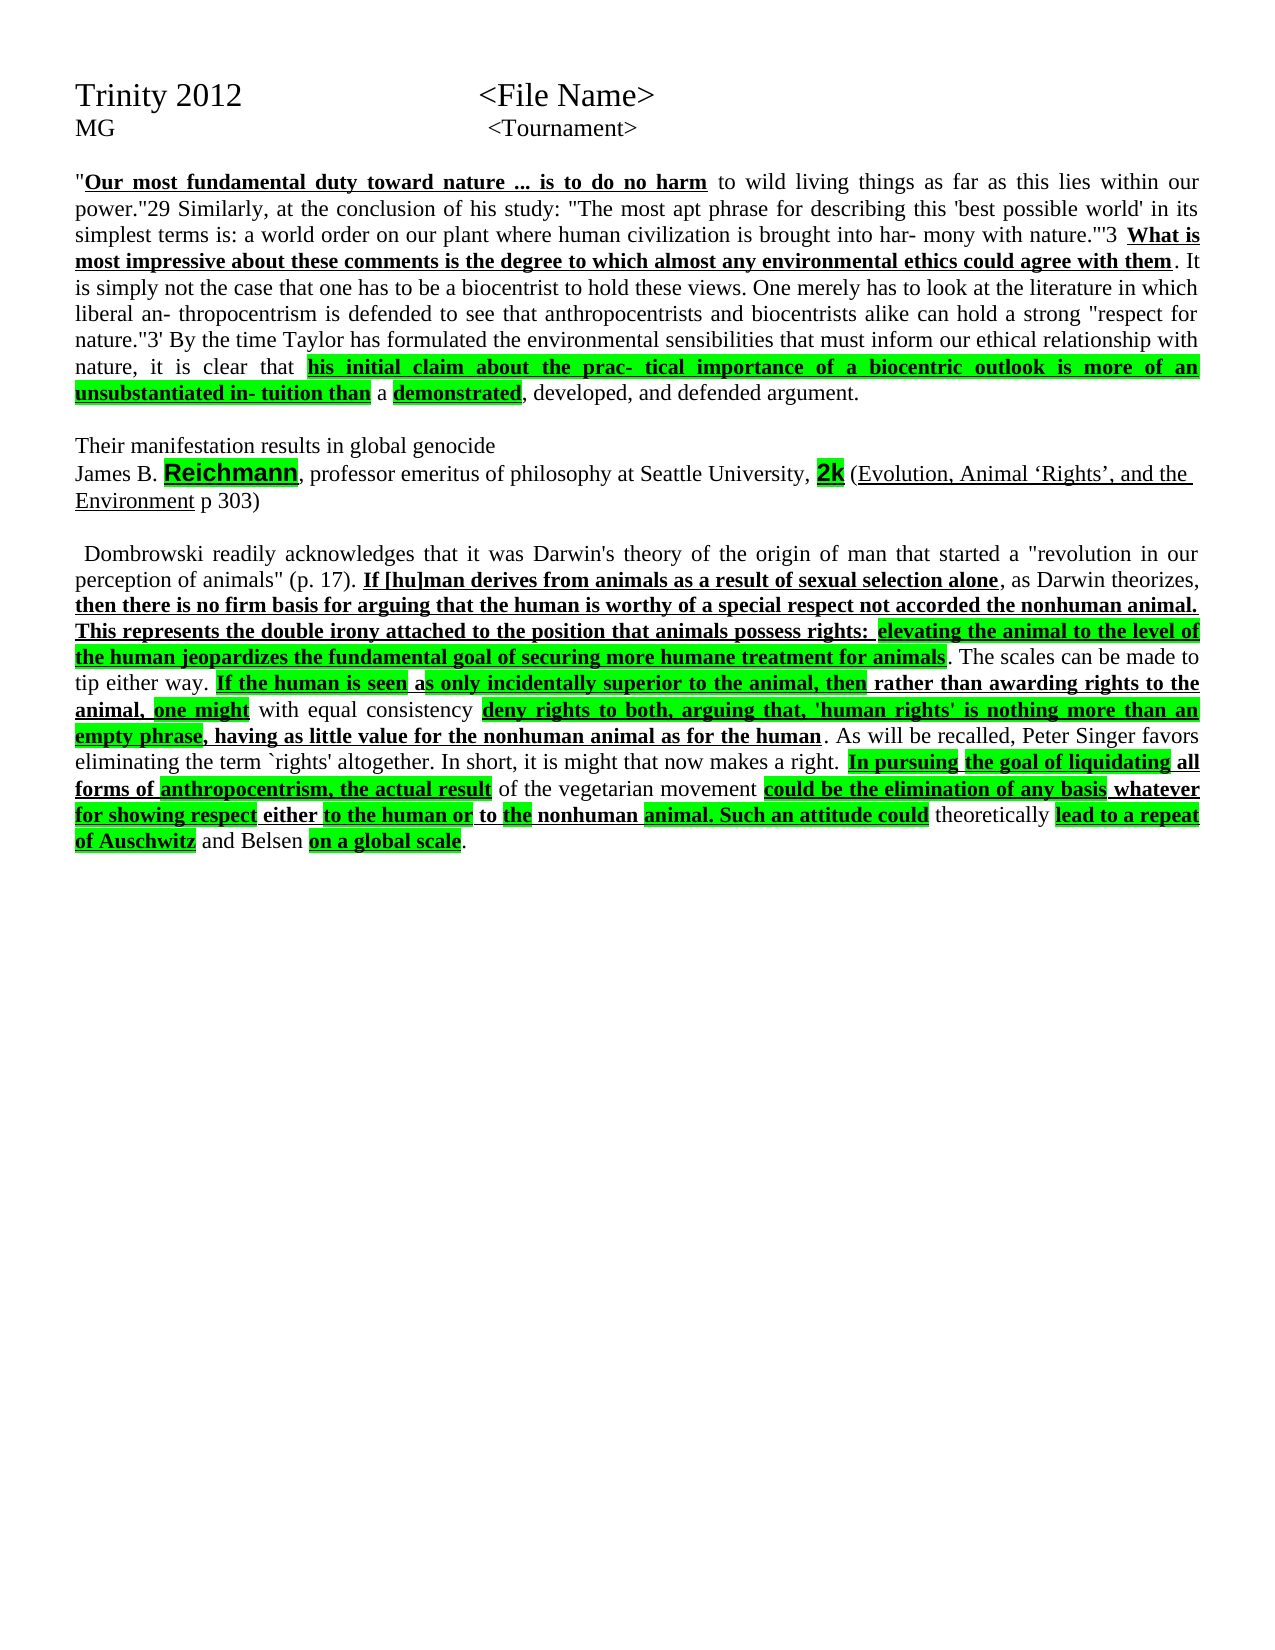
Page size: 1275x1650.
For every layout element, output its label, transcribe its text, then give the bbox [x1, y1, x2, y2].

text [75, 168, 1200, 406]
text James B. Reichmann, professor emeritus of philosophy at Seattle University, 2k (Evolution, Animal ‘Rights’, and the Environment p 303) [75, 458, 1200, 513]
text Their manifestation results in global genocide [75, 432, 1200, 458]
text Dombrowski readily acknowledges that it was Darwin's theory of the origin of man that started a "revolution in our perception of animals" (p. 17). If [hu]man derives from animals as a result of sexual selection alone, as Darwin theorizes, then there is no firm basis for arguing that the human is worthy of a special respect not accorded the nonhuman animal. This represents the double irony attached to the position that animals possess rights: elevating the animal to the level of the human jeopardizes the fundamental goal of securing more humane treatment for animals. The scales can be made to tip either way. If the human is seen as only incidentally superior to the animal, then rather than awarding rights to the animal, one might with equal consistency deny rights to both, arguing that, 'human rights' is nothing more than an empty phrase, having as little value for the nonhuman animal as for the human. As will be recalled, Peter Singer favors eliminating the term `rights' altogether. In short, it is might that now makes a right. In pursuing the goal of liquidating all forms of anthropocentrism, the actual result of the vegetarian movement could be the elimination of any basis whatever for showing respect either to the human or to the nonhuman animal. Such an attitude could theoretically lead to a repeat of Auschwitz and Belsen on a global scale. [75, 540, 1200, 854]
